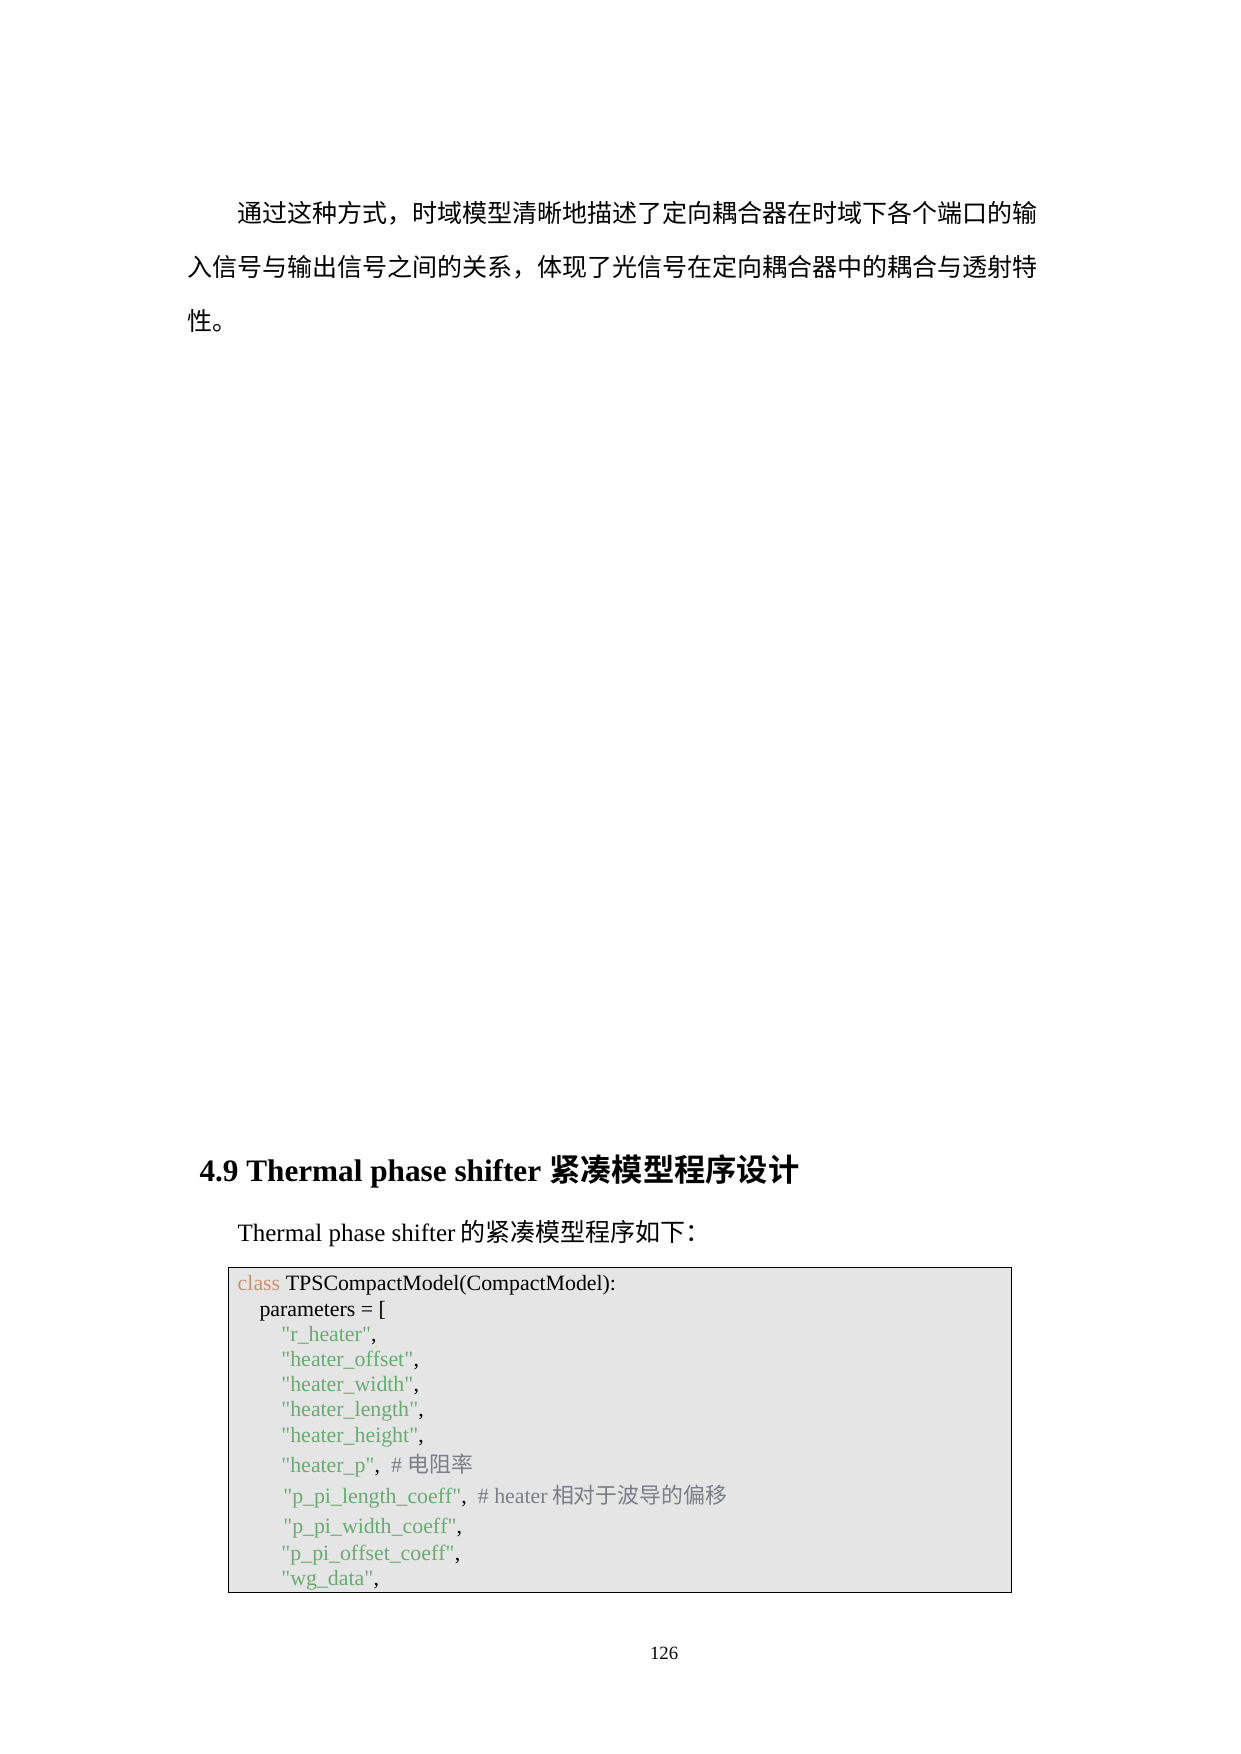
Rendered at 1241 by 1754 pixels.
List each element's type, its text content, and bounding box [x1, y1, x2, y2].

text 通过这种方式，时域模型清晰地描述了定向耦合器在时域下各个端口的输入信号与输出信号之间的关系，体现了光信号在定向耦合器中的耦合与透射特性。 [187, 193, 1053, 338]
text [229, 1268, 1011, 1592]
subtitle 4.9 Thermal phase shifter 紧凑模型程序设计 [199, 1145, 1053, 1190]
text Thermal phase shifter的紧凑模型程序如下： [187, 1213, 1053, 1249]
